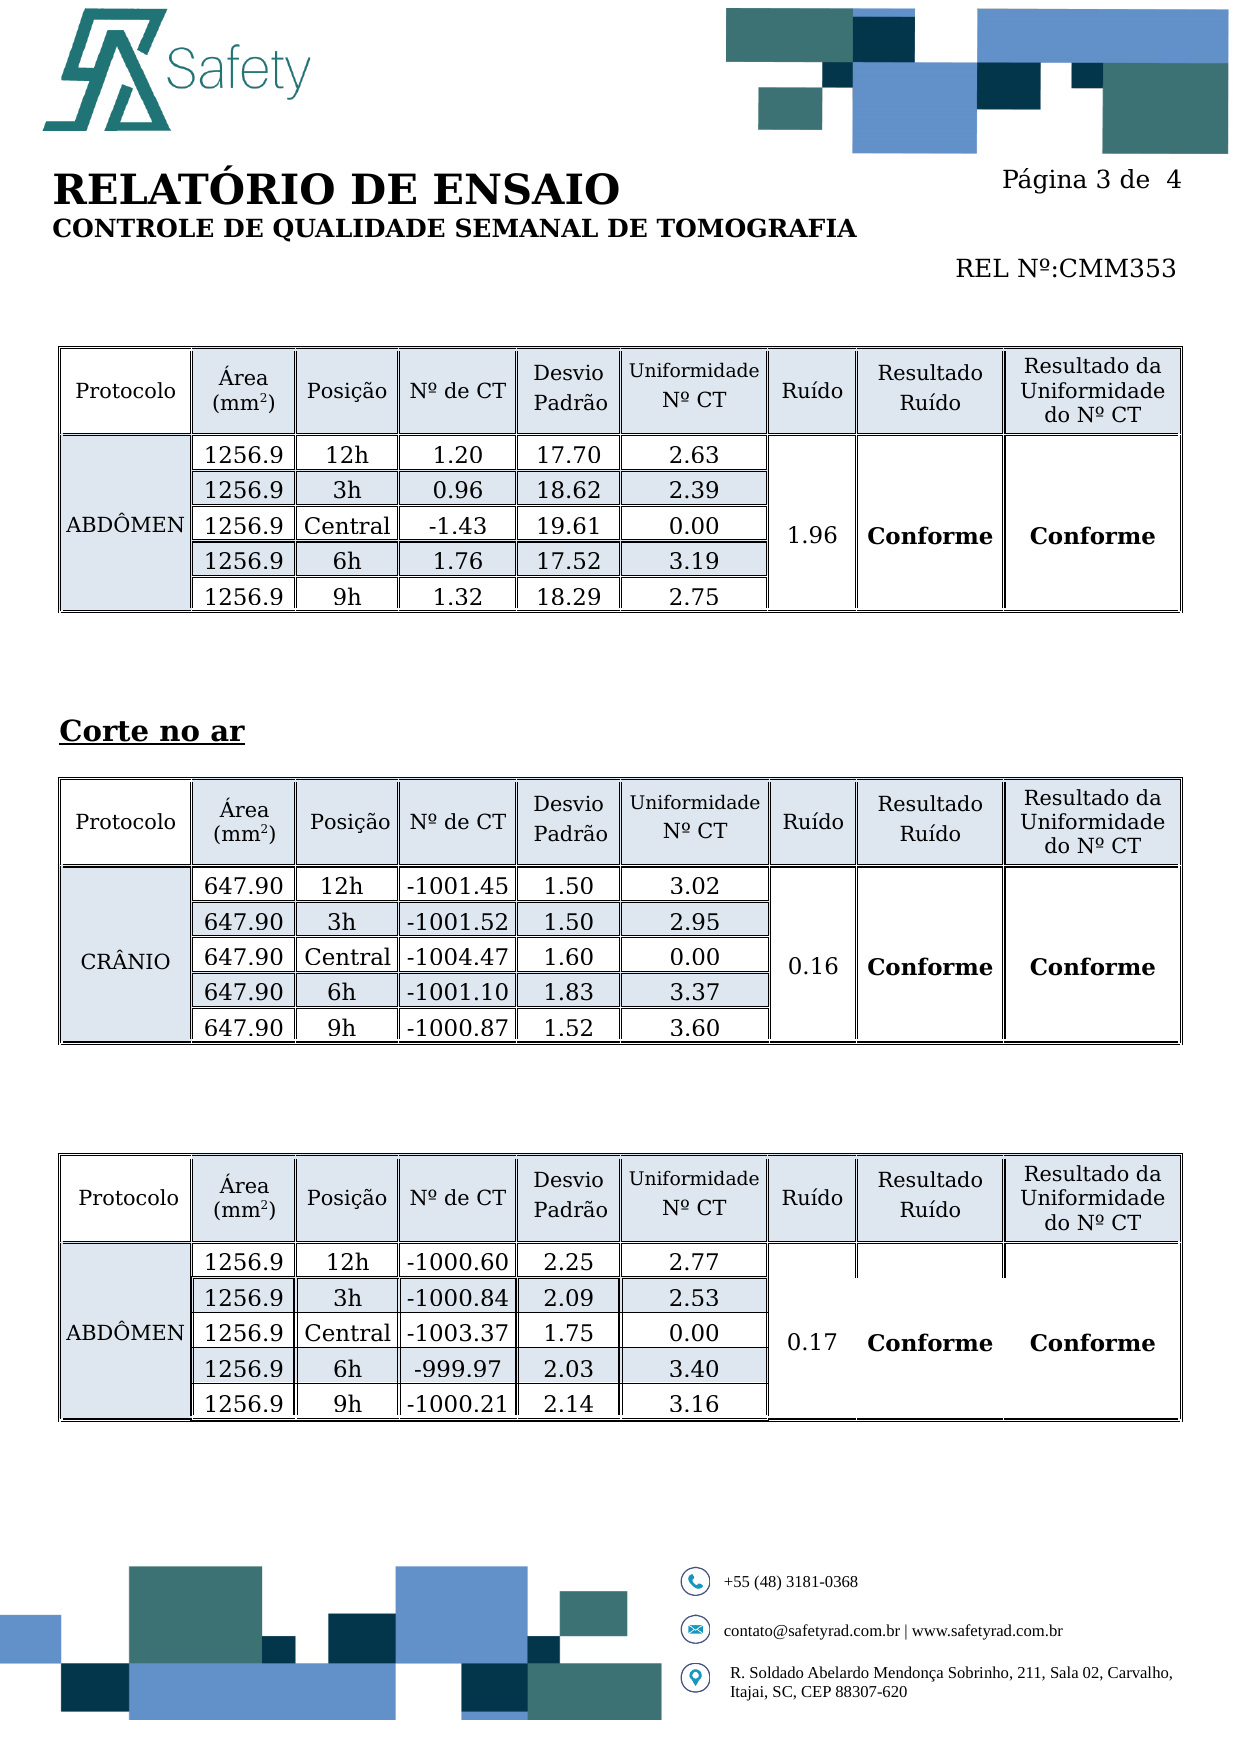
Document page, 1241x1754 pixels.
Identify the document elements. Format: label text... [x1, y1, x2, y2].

table_cell 647.90 [193, 974, 294, 1006]
table_cell 3.02 [622, 868, 768, 900]
table_cell 17.52 [518, 543, 619, 575]
table_cell 1256.90 [194, 1279, 293, 1312]
table_cell 0.17 [768, 1244, 856, 1418]
table_cell -999.97 [401, 1348, 515, 1382]
table_header Resultado da Uniformidade do Nº CT [1004, 780, 1180, 864]
table_cell 2.63 [622, 436, 766, 468]
table_cell 1.60 [518, 938, 619, 971]
table_cell 1.32 [399, 575, 517, 610]
table_cell 0.00 [622, 507, 766, 539]
table_cell Conforme [1004, 433, 1181, 610]
table_cell 1256.90 [194, 1348, 293, 1382]
table_cell 1.50 [518, 903, 619, 935]
table_cell 0.00 [623, 1313, 766, 1347]
picture [42, 8, 311, 131]
table_cell 1.20 [400, 436, 515, 468]
table_cell -1.43 [400, 507, 515, 539]
table_cell 2.25 [518, 1244, 619, 1276]
table_cell 9h [295, 1006, 399, 1041]
table_cell 6h [298, 1348, 397, 1382]
table_header Nº de CT [399, 778, 517, 864]
table_header Posição [295, 1154, 399, 1241]
table_cell -1001.52 [400, 903, 515, 935]
table_header Uniformidade Nº CT [620, 778, 770, 864]
table_cell 647.90 [193, 938, 294, 971]
table_cell 3.19 [622, 543, 766, 575]
table_header Posição [295, 347, 399, 433]
table_header Área (mm2) [192, 780, 295, 864]
table_cell -1000.84 [401, 1279, 515, 1312]
table_cell 2.77 [622, 1244, 766, 1276]
table_header Resultado Ruído [856, 778, 1004, 864]
table_cell 12h [297, 436, 397, 468]
table_cell 1.75 [519, 1313, 618, 1347]
table_cell 3h [298, 1279, 397, 1312]
table_cell 3.60 [620, 1006, 770, 1041]
table_header Protocolo [59, 1154, 192, 1241]
table_header Desvio Padrão [517, 1156, 620, 1241]
table_cell CRÂNIO [59, 864, 192, 1041]
table_cell 19.61 [518, 507, 619, 539]
table_cell 0.00 [622, 938, 768, 971]
table_header Desvio Padrão [517, 780, 620, 864]
table_cell Central [297, 938, 397, 971]
picture [680, 1566, 710, 1596]
table_cell 3h [297, 472, 397, 504]
table_cell Conforme [856, 1241, 1004, 1418]
table_cell -1000.60 [400, 1244, 515, 1276]
table_cell 2.53 [623, 1279, 766, 1312]
table_cell 1.50 [518, 868, 619, 900]
table_cell Conforme [856, 864, 1004, 1041]
table_cell 647.90 [193, 903, 294, 935]
table_cell 1.83 [518, 974, 619, 1006]
table_cell 3.40 [623, 1348, 766, 1382]
table_cell 3.37 [622, 974, 768, 1006]
table_cell 1256.90 [193, 507, 294, 539]
table_cell 1256.90 [193, 436, 294, 468]
table_cell 1.76 [400, 543, 515, 575]
picture [725, 8, 1229, 154]
table_cell -1004.47 [400, 938, 515, 971]
table_cell 1256.90 [192, 578, 295, 610]
table_header Nº de CT [399, 347, 517, 433]
table_header Uniformidade Nº CT [620, 347, 768, 433]
table_header Resultado da Uniformidade do Nº CT [1004, 1156, 1180, 1241]
table_cell -1001.10 [400, 974, 515, 1006]
table_header Ruído [768, 1156, 856, 1241]
table_cell 12h [297, 1244, 397, 1276]
table_cell 2.95 [622, 903, 768, 935]
table_header Uniformidade Nº CT [620, 1154, 768, 1241]
table_cell 1256.90 [193, 1244, 294, 1276]
table_cell 3h [297, 903, 397, 935]
table_cell 6h [297, 543, 397, 575]
table_cell 18.29 [517, 578, 620, 610]
table_cell 18.62 [518, 472, 619, 504]
table_cell 2.03 [519, 1348, 618, 1382]
table_header Posição [295, 778, 399, 864]
table_header Área (mm2) [192, 349, 295, 433]
table_cell -1001.45 [400, 868, 515, 900]
table_header Ruído [770, 780, 856, 864]
table_cell ABDÔMEN [61, 1241, 192, 1418]
table_cell 17.70 [518, 436, 619, 468]
table_cell 0.16 [770, 868, 856, 1041]
table_cell ABDÔMEN [59, 433, 192, 610]
table_cell 1.52 [517, 1009, 620, 1041]
table_cell Central [298, 1313, 397, 1347]
table_cell 6h [297, 974, 397, 1006]
table_cell 1256.90 [192, 1384, 295, 1418]
table_header Área (mm2) [192, 1156, 295, 1241]
table_cell 2.75 [620, 575, 768, 610]
table_header Resultado Ruído [856, 1154, 1004, 1241]
table_header Desvio Padrão [517, 349, 620, 433]
table_cell 647.90 [192, 1009, 295, 1041]
table_header Ruído [768, 349, 856, 433]
table_cell Conforme [856, 433, 1004, 610]
table_cell 1256.90 [193, 472, 294, 504]
picture [680, 1663, 710, 1693]
table_cell 3.16 [620, 1384, 768, 1418]
table_cell Conforme [1004, 864, 1181, 1041]
table_cell 2.14 [517, 1384, 620, 1418]
table_cell -1000.21 [399, 1384, 517, 1418]
table_cell 1256.90 [194, 1313, 293, 1347]
table_header Resultado da Uniformidade do Nº CT [1004, 349, 1180, 433]
table_cell Conforme [1004, 1241, 1180, 1418]
table_cell 0.96 [400, 472, 515, 504]
table_cell 1.96 [768, 436, 856, 610]
table_cell 647.90 [193, 868, 294, 900]
table_header Protocolo [59, 778, 192, 864]
table_header Protocolo [61, 347, 192, 433]
table_cell -1003.37 [401, 1313, 515, 1347]
table_header Resultado Ruído [856, 347, 1004, 433]
table_cell 12h [297, 868, 397, 900]
table_cell 2.09 [519, 1279, 618, 1312]
table_header Nº de CT [399, 1154, 517, 1241]
table_cell Central [297, 507, 397, 539]
picture [0, 1566, 662, 1720]
picture [680, 1614, 710, 1644]
table_cell 9h [295, 575, 399, 610]
table_cell 9h [295, 1384, 399, 1418]
table_cell 1256.90 [193, 543, 294, 575]
table_cell -1000.87 [399, 1006, 517, 1041]
table_cell 2.39 [622, 472, 766, 504]
text Corte no ar [59, 714, 1228, 748]
